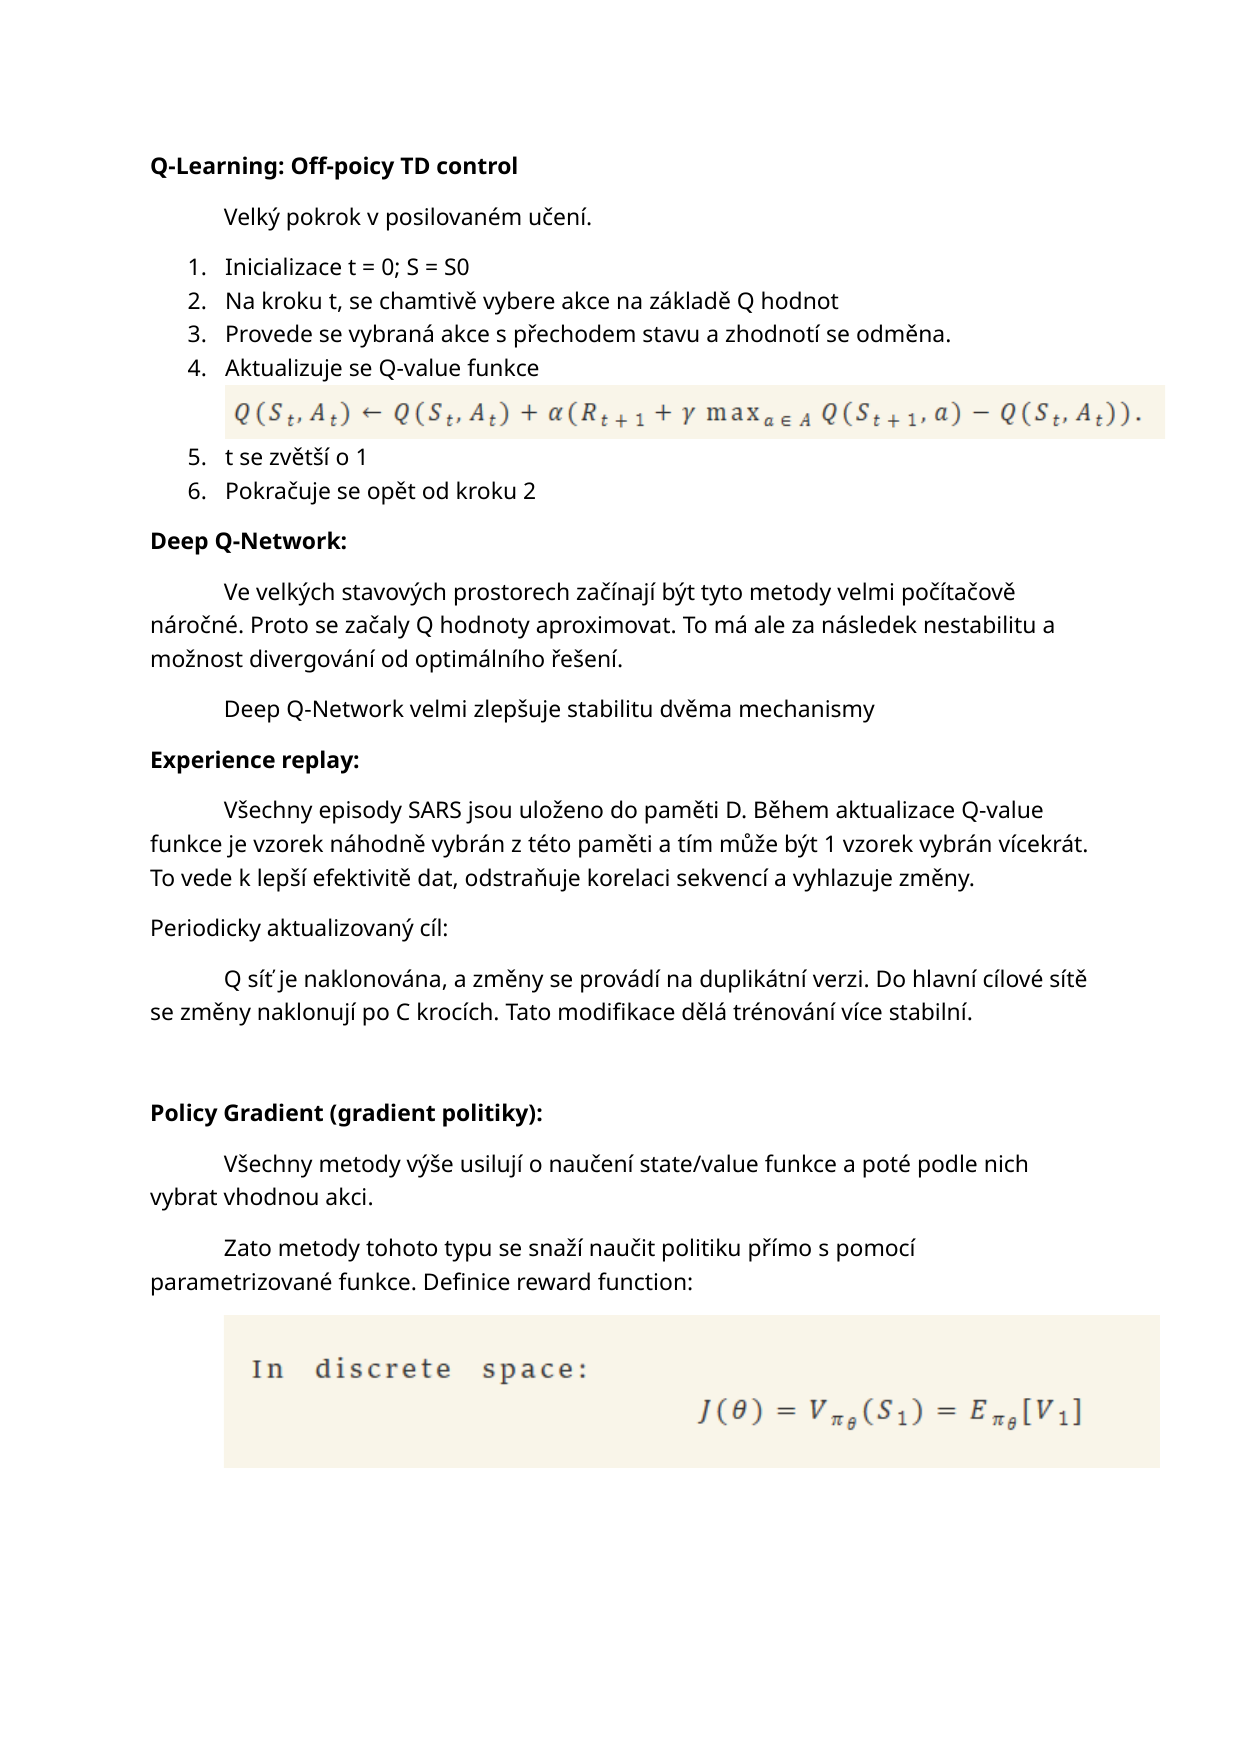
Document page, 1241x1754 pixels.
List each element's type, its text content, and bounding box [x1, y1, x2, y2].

text Experience replay: [150, 744, 1090, 775]
list Provede se vybraná akce s přechodem stavu a zhodnotí se odměna. [187, 318, 1090, 349]
picture [223, 1315, 1160, 1468]
text Velký pokrok v posilovaném učení. [150, 200, 1090, 232]
text Deep Q-Network: [150, 525, 1090, 556]
list Inicializace t = 0; S = S0 [187, 251, 1090, 282]
list Pokračuje se opět od kroku 2 [187, 474, 1090, 506]
text Všechny episody SARS jsou uloženo do paměti D. Během aktualizace Q-value funkce je vzorek náhodně vybrán z této paměti a tím může být 1 vzorek vybrán vícekrát. To vede k lepší efektivitě dat, odstraňuje korelaci sekvencí a vyhlazuje změny. [150, 794, 1090, 893]
text Q síť je naklonována, a změny se provádí na duplikátní verzi. Do hlavní cílové sítě se změny naklonují po C krocích. Tato modifikace dělá trénování více stabilní. [150, 962, 1090, 1027]
text Deep Q-Network velmi zlepšuje stabilitu dvěma mechanismy [150, 693, 1090, 724]
list t se zvětší o 1 [187, 441, 1090, 472]
text Zato metody tohoto typu se snaží naučit politiku přímo s pomocí parametrizované funkce. Definice reward function: [150, 1232, 1090, 1297]
list Na kroku t, se chamtivě vybere akce na základě Q hodnot [187, 284, 1090, 316]
picture [225, 385, 1166, 439]
text Policy Gradient (gradient politiky): [150, 1097, 1090, 1128]
text Periodicky aktualizovaný cíl: [150, 912, 1090, 943]
text Všechny metody výše usilují o naučení state/value funkce a poté podle nich vybrat vhodnou akci. [150, 1147, 1090, 1212]
text Ve velkých stavových prostorech začínají být tyto metody velmi počítačově náročné. Proto se začaly Q hodnoty aproximovat. To má ale za následek nestabilitu a možnost divergování od optimálního řešení. [150, 575, 1090, 674]
text Q-Learning: Off-poicy TD control [150, 150, 1090, 181]
